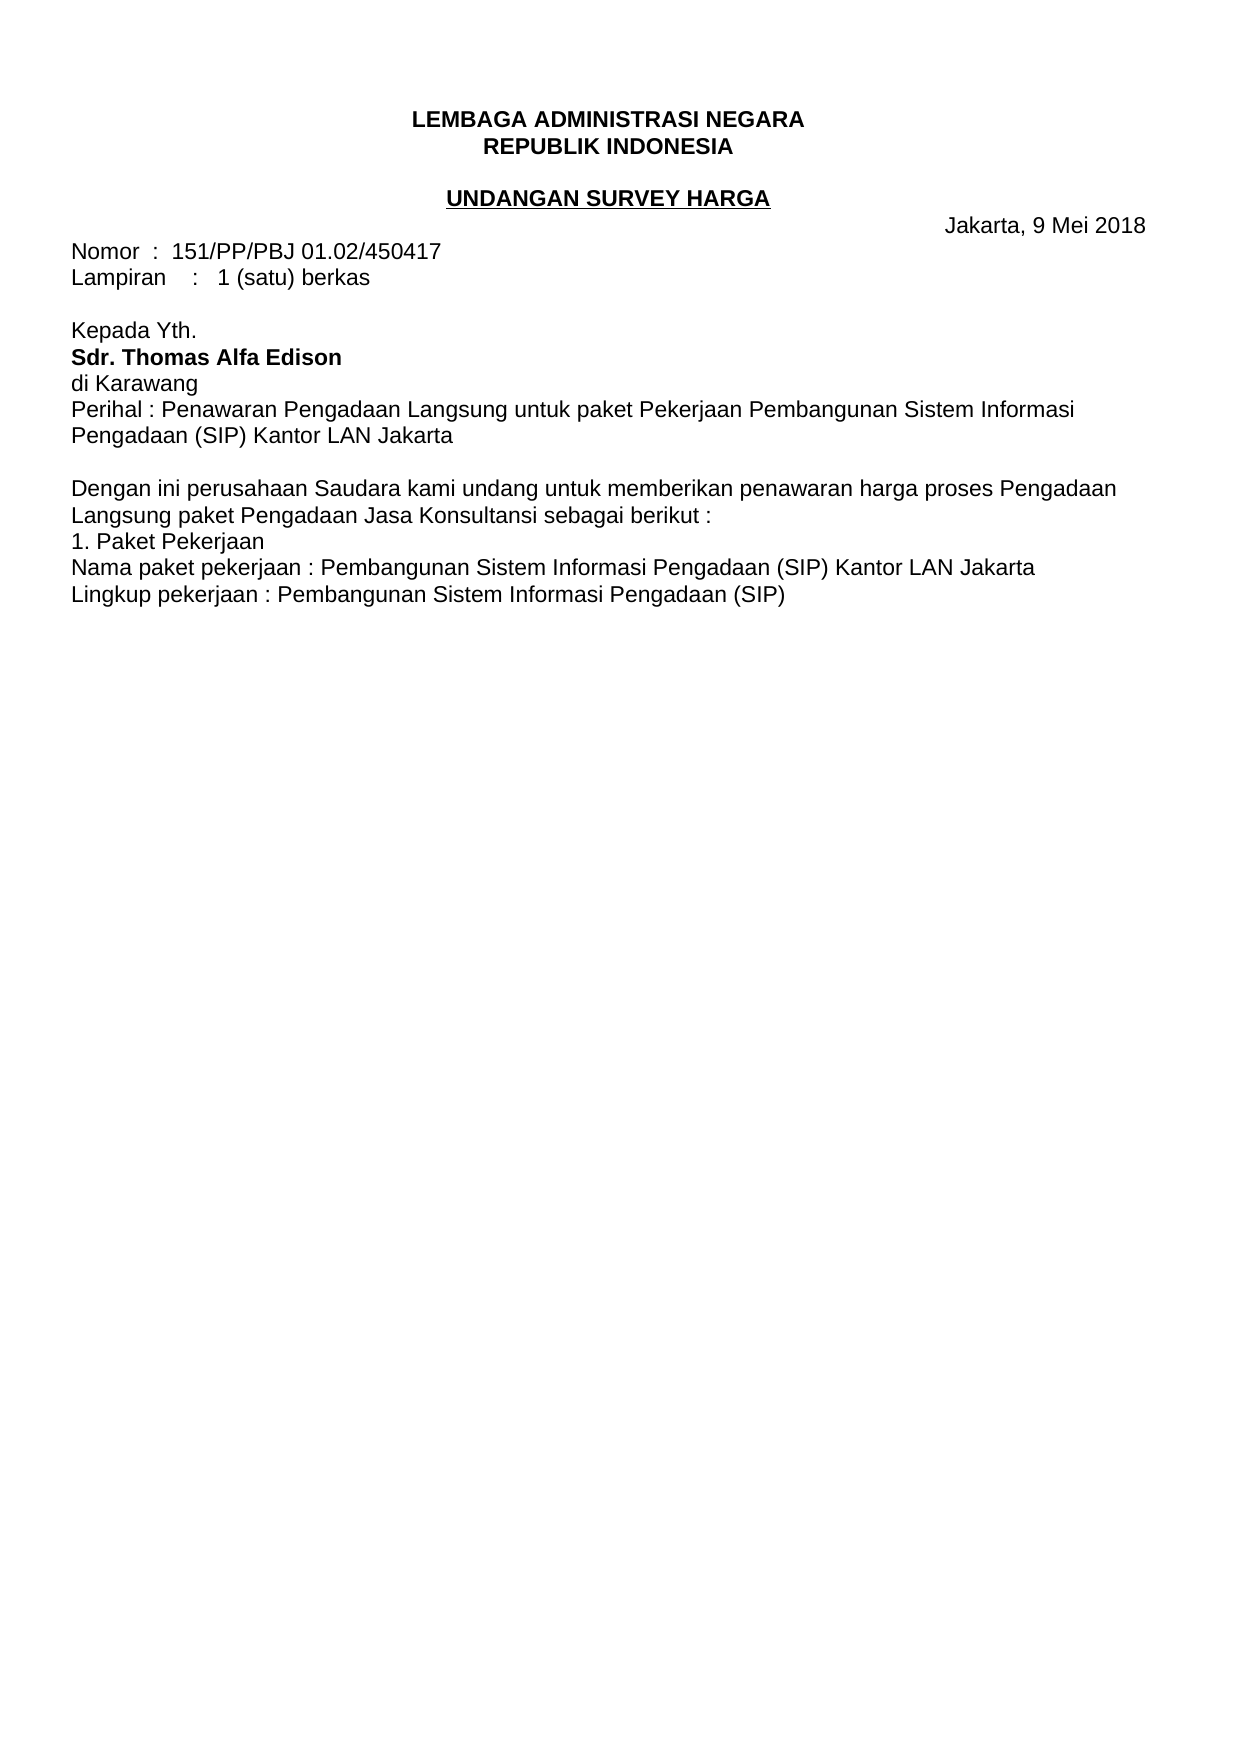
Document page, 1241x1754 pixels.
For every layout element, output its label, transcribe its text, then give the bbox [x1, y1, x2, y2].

text Lingkup pekerjaan : Pembangunan Sistem Informasi Pengadaan (SIP) [71, 581, 1146, 607]
text Jakarta, 9 Mei 2018 [71, 212, 1146, 238]
text di Karawang [71, 370, 1146, 396]
text Perihal : Penawaran Pengadaan Langsung untuk paket Pekerjaan Pembangunan Sistem Informasi Pengadaan (SIP) Kantor LAN Jakarta [71, 396, 1146, 449]
text Kepada Yth. [71, 317, 1146, 343]
text REPUBLIK INDONESIA [71, 133, 1146, 159]
text 1. Paket Pekerjaan [71, 528, 1146, 554]
text UNDANGAN SURVEY HARGA [71, 185, 1146, 212]
text Dengan ini perusahaan Saudara kami undang untuk memberikan penawaran harga proses Pengadaan Langsung paket Pengadaan Jasa Konsultansi sebagai berikut : [71, 475, 1146, 528]
text Lampiran : 1 (satu) berkas [71, 264, 1146, 291]
text LEMBAGA ADMINISTRASI NEGARA [71, 106, 1146, 133]
text Nomor : 151/PP/PBJ 01.02/450417 [71, 238, 1146, 264]
text Sdr. Thomas Alfa Edison [71, 343, 1146, 370]
text Nama paket pekerjaan : Pembangunan Sistem Informasi Pengadaan (SIP) Kantor LAN Jakarta [71, 554, 1146, 581]
